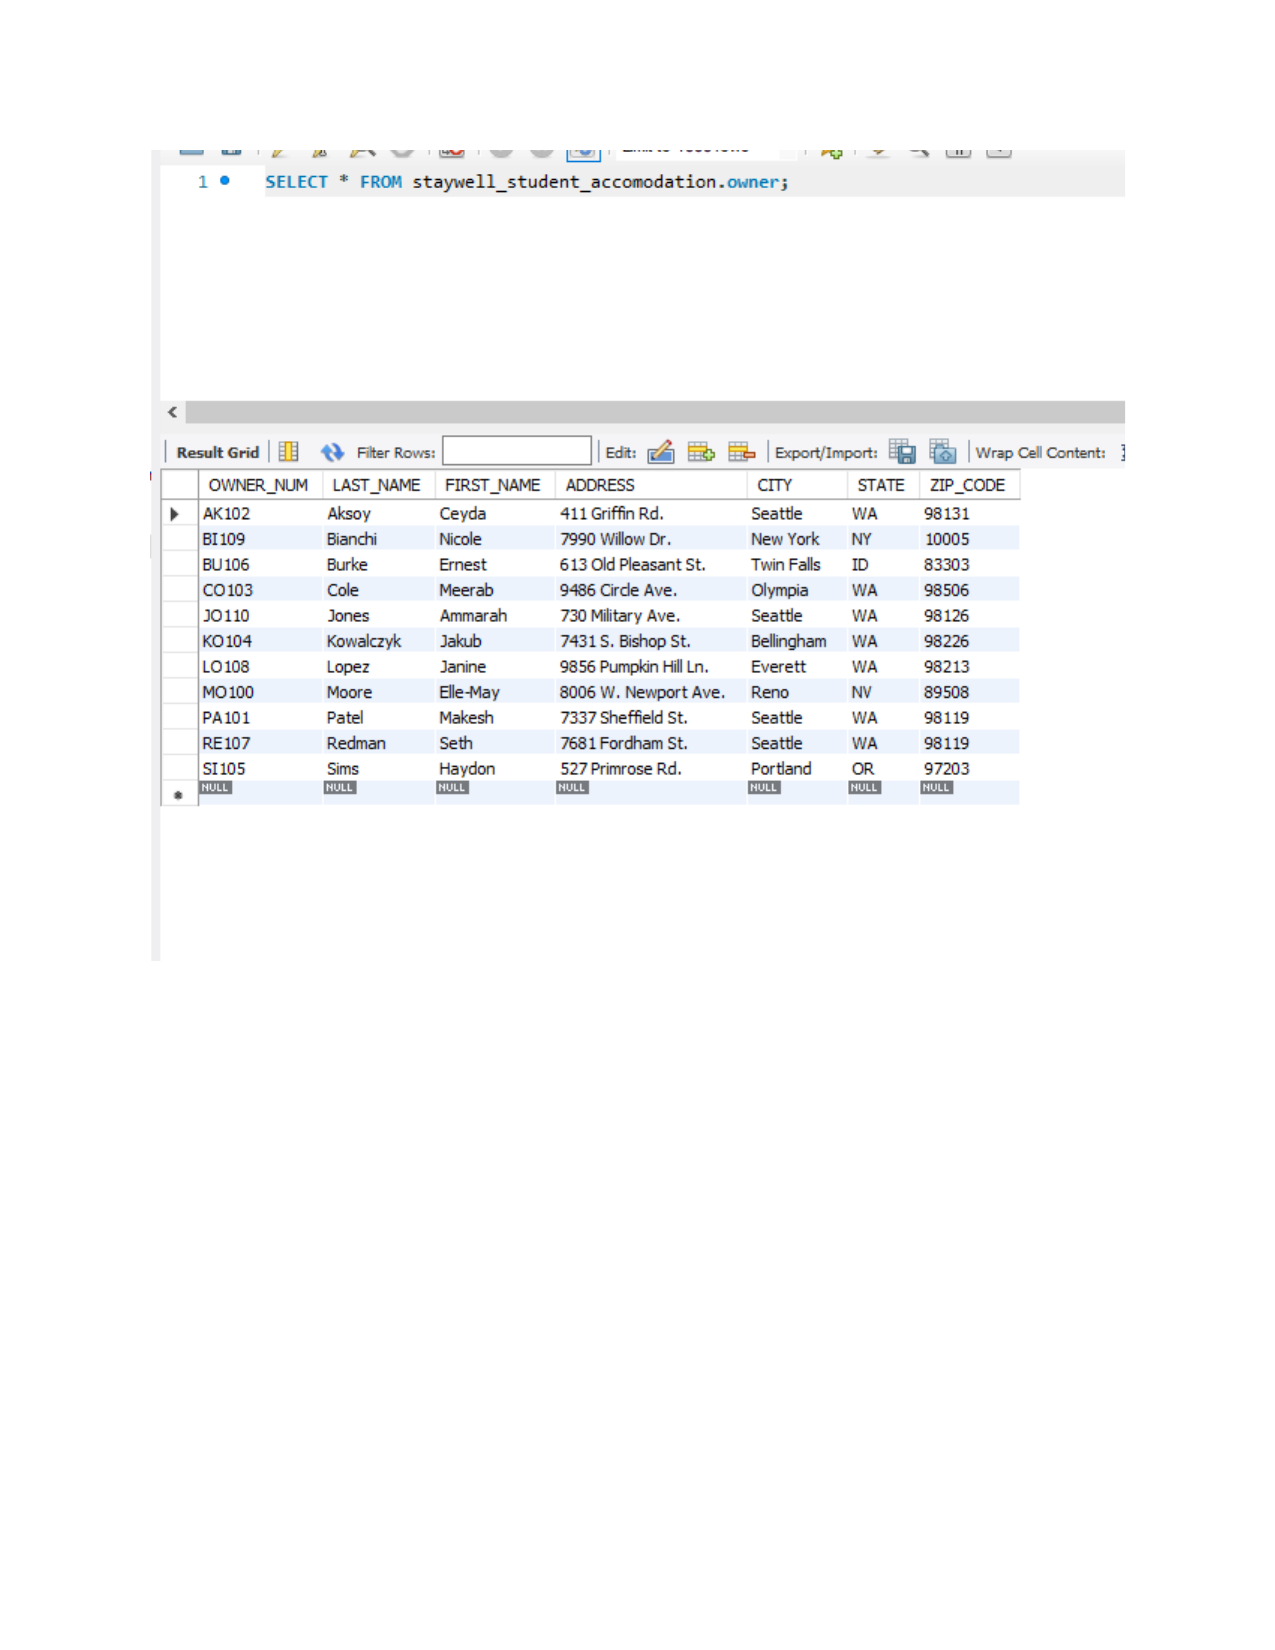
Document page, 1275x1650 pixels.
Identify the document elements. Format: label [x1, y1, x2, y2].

picture [150, 150, 1125, 961]
